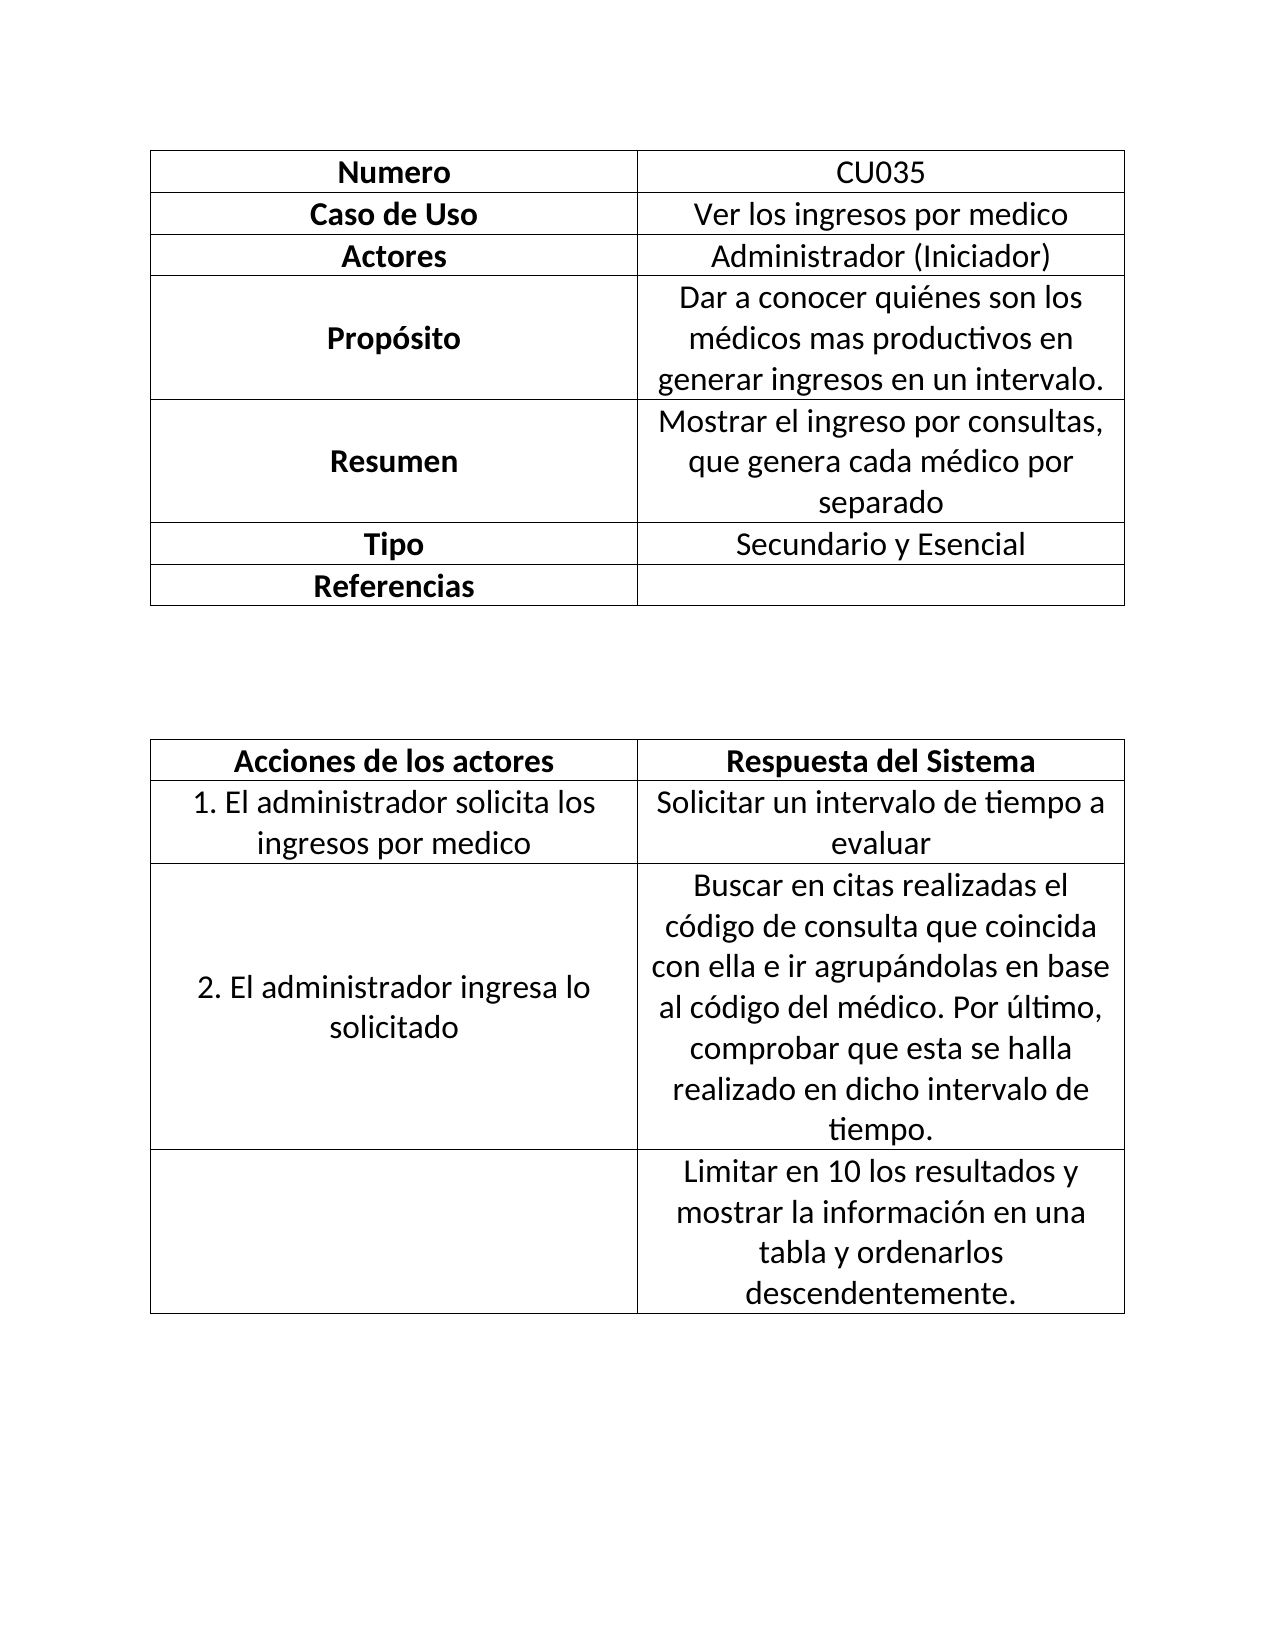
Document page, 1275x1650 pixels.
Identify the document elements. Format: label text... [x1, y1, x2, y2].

table_cell 1. El administrador solicita los ingresos por medico [151, 781, 637, 863]
table_cell Administrador (Iniciador) [638, 235, 1124, 275]
table_cell Buscar en citas realizadas el código de consulta que coincida con ella e ir agrupándolas en base al código del médico. Por último, comprobar que esta se halla realizado en dicho intervalo de tiempo. [638, 864, 1124, 1149]
table_cell [151, 1150, 637, 1313]
table_cell Mostrar el ingreso por consultas, que genera cada médico por separado [638, 400, 1124, 522]
table_cell Tipo [151, 523, 637, 563]
table_cell Propósito [151, 276, 637, 398]
table_header Acciones de los actores [151, 740, 637, 780]
table_cell 2. El administrador ingresa lo solicitado [151, 864, 637, 1149]
table_cell Dar a conocer quiénes son los médicos mas productivos en generar ingresos en un intervalo. [638, 276, 1124, 398]
table_cell Actores [151, 235, 637, 275]
table_cell Solicitar un intervalo de tiempo a evaluar [638, 781, 1124, 863]
table_header Numero [151, 151, 637, 192]
table_cell Caso de Uso [151, 193, 637, 233]
table_cell Secundario y Esencial [638, 523, 1124, 563]
table_cell Ver los ingresos por medico [638, 193, 1124, 233]
table_cell Resumen [151, 400, 637, 522]
table_cell [638, 565, 1124, 605]
table_cell Limitar en 10 los resultados y mostrar la información en una tabla y ordenarlos descendentemente. [638, 1150, 1124, 1313]
table_header Respuesta del Sistema [638, 740, 1124, 780]
table_cell Referencias [151, 565, 637, 605]
table_header CU035 [638, 151, 1124, 192]
